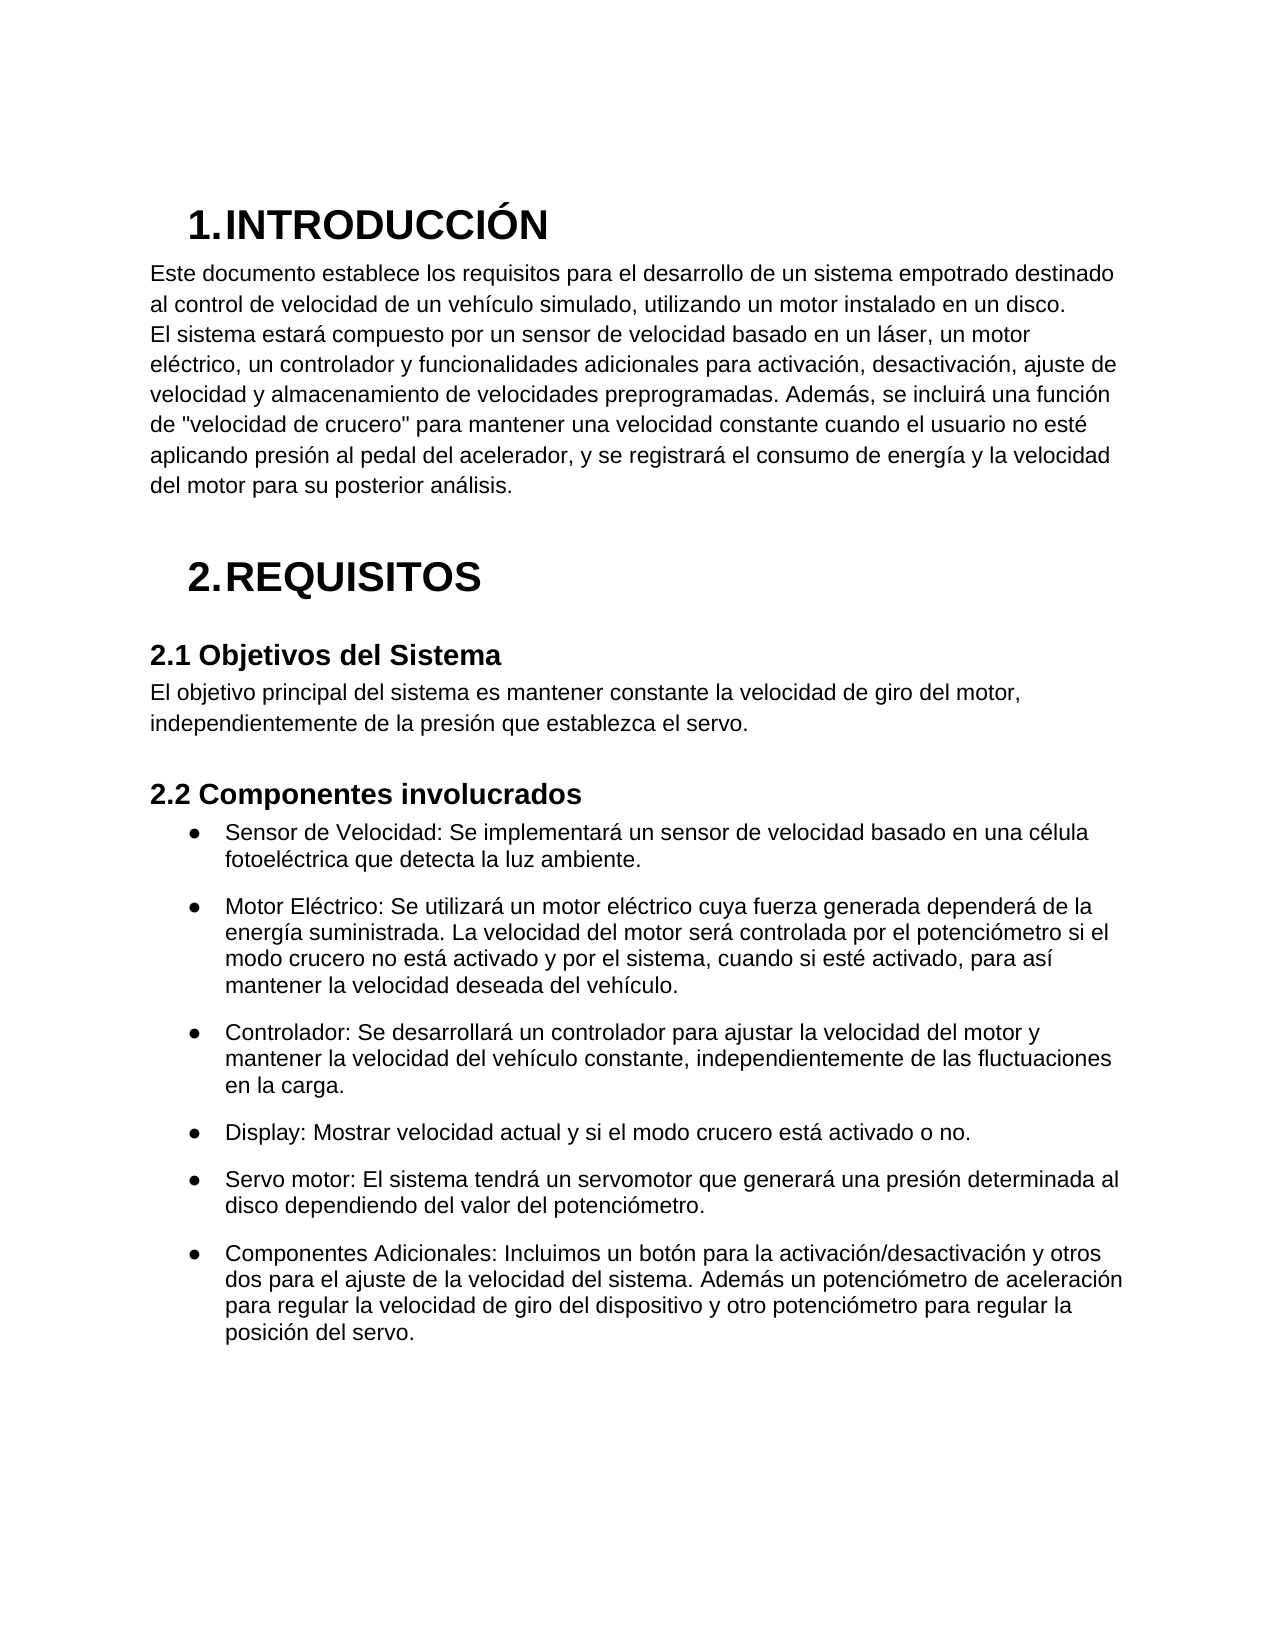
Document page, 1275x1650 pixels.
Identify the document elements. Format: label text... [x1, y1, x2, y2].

list Controlador: Se desarrollará un controlador para ajustar la velocidad del motor y mantener la velocidad del vehículo constante, independientemente de las fluctuaciones en la carga. [187, 1019, 1125, 1098]
list Sensor de Velocidad: Se implementará un sensor de velocidad basado en una célula fotoeléctrica que detecta la luz ambiente. [187, 819, 1125, 872]
subtitle REQUISITOS [187, 552, 1125, 600]
text Este documento establece los requisitos para el desarrollo de un sistema empotrado destinado al control de velocidad de un vehículo simulado, utilizando un motor instalado en un disco. [150, 260, 1125, 317]
text El sistema estará compuesto por un sensor de velocidad basado en un láser, un motor eléctrico, un controlador y funcionalidades adicionales para activación, desactivación, ajuste de velocidad y almacenamiento de velocidades preprogramadas. Además, se incluirá una función de "velocidad de crucero" para mantener una velocidad constante cuando el usuario no esté aplicando presión al pedal del acelerador, y se registrará el consumo de energía y la velocidad del motor para su posterior análisis. [150, 321, 1125, 498]
list Motor Eléctrico: Se utilizará un motor eléctrico cuya fuerza generada dependerá de la energía suministrada. La velocidad del motor será controlada por el potenciómetro si el modo crucero no está activado y por el sistema, cuando si esté activado, para así mantener la velocidad deseada del vehículo. [187, 893, 1125, 998]
subtitle 2.1 Objetivos del Sistema [150, 637, 1125, 671]
subtitle 2.2 Componentes involucrados [150, 777, 1125, 811]
list Display: Mostrar velocidad actual y si el modo crucero está activado o no. [187, 1119, 1125, 1145]
list Componentes Adicionales: Incluimos un botón para la activación/desactivación y otros dos para el ajuste de la velocidad del sistema. Además un potenciómetro de aceleración para regular la velocidad de giro del dispositivo y otro potenciómetro para regular la posición del servo. [187, 1239, 1125, 1345]
subtitle INTRODUCCIÓN [187, 200, 1125, 248]
text El objetivo principal del sistema es mantener constante la velocidad de giro del motor, independientemente de la presión que establezca el servo. [150, 679, 1125, 736]
list Servo motor: El sistema tendrá un servomotor que generará una presión determinada al disco dependiendo del valor del potenciómetro. [187, 1166, 1125, 1219]
